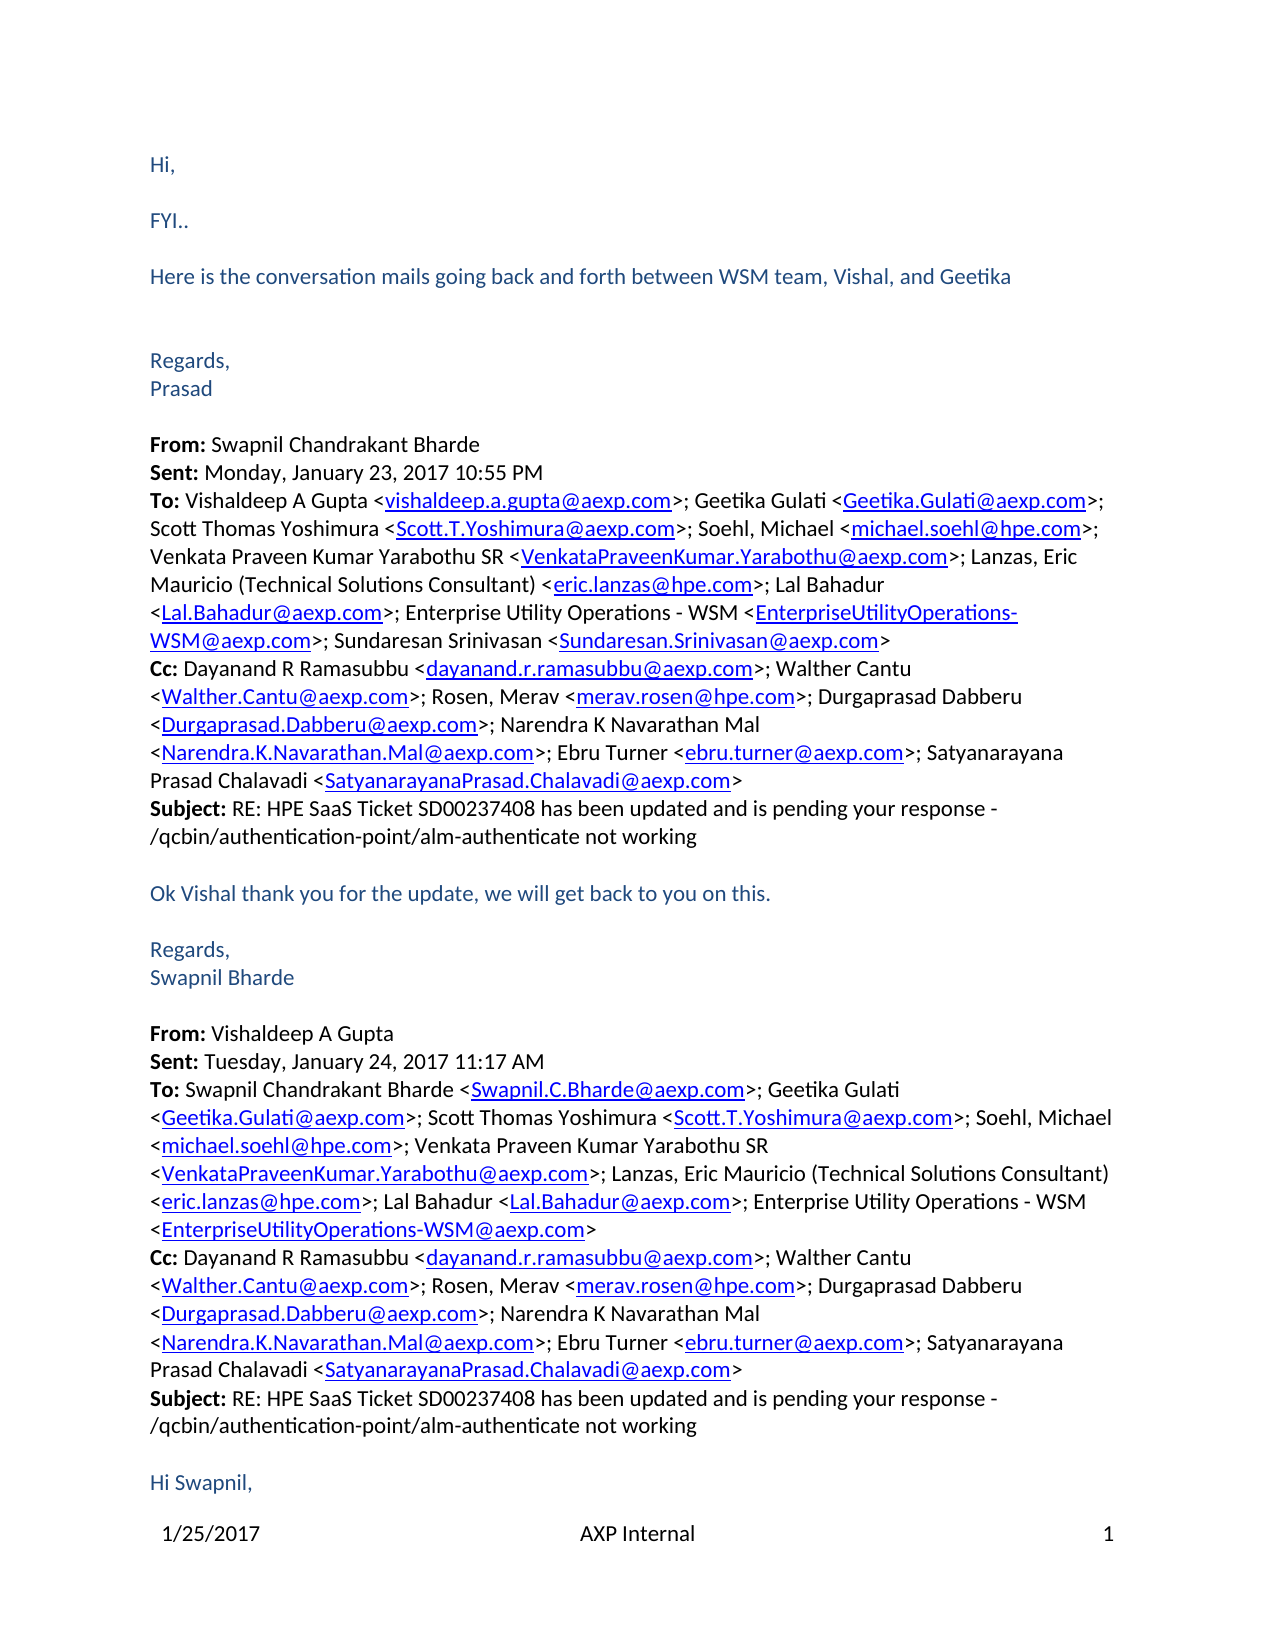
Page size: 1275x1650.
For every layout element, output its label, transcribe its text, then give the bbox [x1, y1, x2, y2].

text Prasad [150, 374, 1125, 402]
text Here is the conversation mails going back and forth between WSM team, Vishal, and Geetika [150, 262, 1125, 290]
text From: Swapnil Chandrakant Bharde Sent: Monday, January 23, 2017 10:55 PM To: Vishaldeep A Gupta <vishaldeep.a.gupta@aexp.com>; Geetika Gulati <Geetika.Gulati@aexp.com>; Scott Thomas Yoshimura <Scott.T.Yoshimura@aexp.com>; Soehl, Michael <michael.soehl@hpe.com>; Venkata Praveen Kumar Yarabothu SR <VenkataPraveenKumar.Yarabothu@aexp.com>; Lanzas, Eric Mauricio (Technical Solutions Consultant) <eric.lanzas@hpe.com>; Lal Bahadur <Lal.Bahadur@aexp.com>; Enterprise Utility Operations - WSM <EnterpriseUtilityOperations-WSM@aexp.com>; Sundaresan Srinivasan <Sundaresan.Srinivasan@aexp.com> Cc: Dayanand R Ramasubbu <dayanand.r.ramasubbu@aexp.com>; Walther Cantu <Walther.Cantu@aexp.com>; Rosen, Merav <merav.rosen@hpe.com>; Durgaprasad Dabberu <Durgaprasad.Dabberu@aexp.com>; Narendra K Navarathan Mal <Narendra.K.Navarathan.Mal@aexp.com>; Ebru Turner <ebru.turner@aexp.com>; Satyanarayana Prasad Chalavadi <SatyanarayanaPrasad.Chalavadi@aexp.com> Subject: RE: HPE SaaS Ticket SD00237408 has been updated and is pending your response - /qcbin/authentication-point/alm-authenticate not working [150, 430, 1125, 851]
text Regards, [150, 935, 1125, 963]
text Regards, [150, 346, 1125, 374]
text Hi, [150, 150, 1125, 178]
text Ok Vishal thank you for the update, we will get back to you on this. [150, 879, 1125, 907]
text From: Vishaldeep A Gupta Sent: Tuesday, January 24, 2017 11:17 AM To: Swapnil Chandrakant Bharde <Swapnil.C.Bharde@aexp.com>; Geetika Gulati <Geetika.Gulati@aexp.com>; Scott Thomas Yoshimura <Scott.T.Yoshimura@aexp.com>; Soehl, Michael <michael.soehl@hpe.com>; Venkata Praveen Kumar Yarabothu SR <VenkataPraveenKumar.Yarabothu@aexp.com>; Lanzas, Eric Mauricio (Technical Solutions Consultant) <eric.lanzas@hpe.com>; Lal Bahadur <Lal.Bahadur@aexp.com>; Enterprise Utility Operations - WSM <EnterpriseUtilityOperations-WSM@aexp.com> Cc: Dayanand R Ramasubbu <dayanand.r.ramasubbu@aexp.com>; Walther Cantu <Walther.Cantu@aexp.com>; Rosen, Merav <merav.rosen@hpe.com>; Durgaprasad Dabberu <Durgaprasad.Dabberu@aexp.com>; Narendra K Navarathan Mal <Narendra.K.Navarathan.Mal@aexp.com>; Ebru Turner <ebru.turner@aexp.com>; Satyanarayana Prasad Chalavadi <SatyanarayanaPrasad.Chalavadi@aexp.com> Subject: RE: HPE SaaS Ticket SD00237408 has been updated and is pending your response - /qcbin/authentication-point/alm-authenticate not working [150, 1019, 1125, 1440]
text Hi Swapnil, [150, 1468, 1125, 1496]
text Swapnil Bharde [150, 963, 1125, 991]
text FYI.. [150, 206, 1125, 234]
